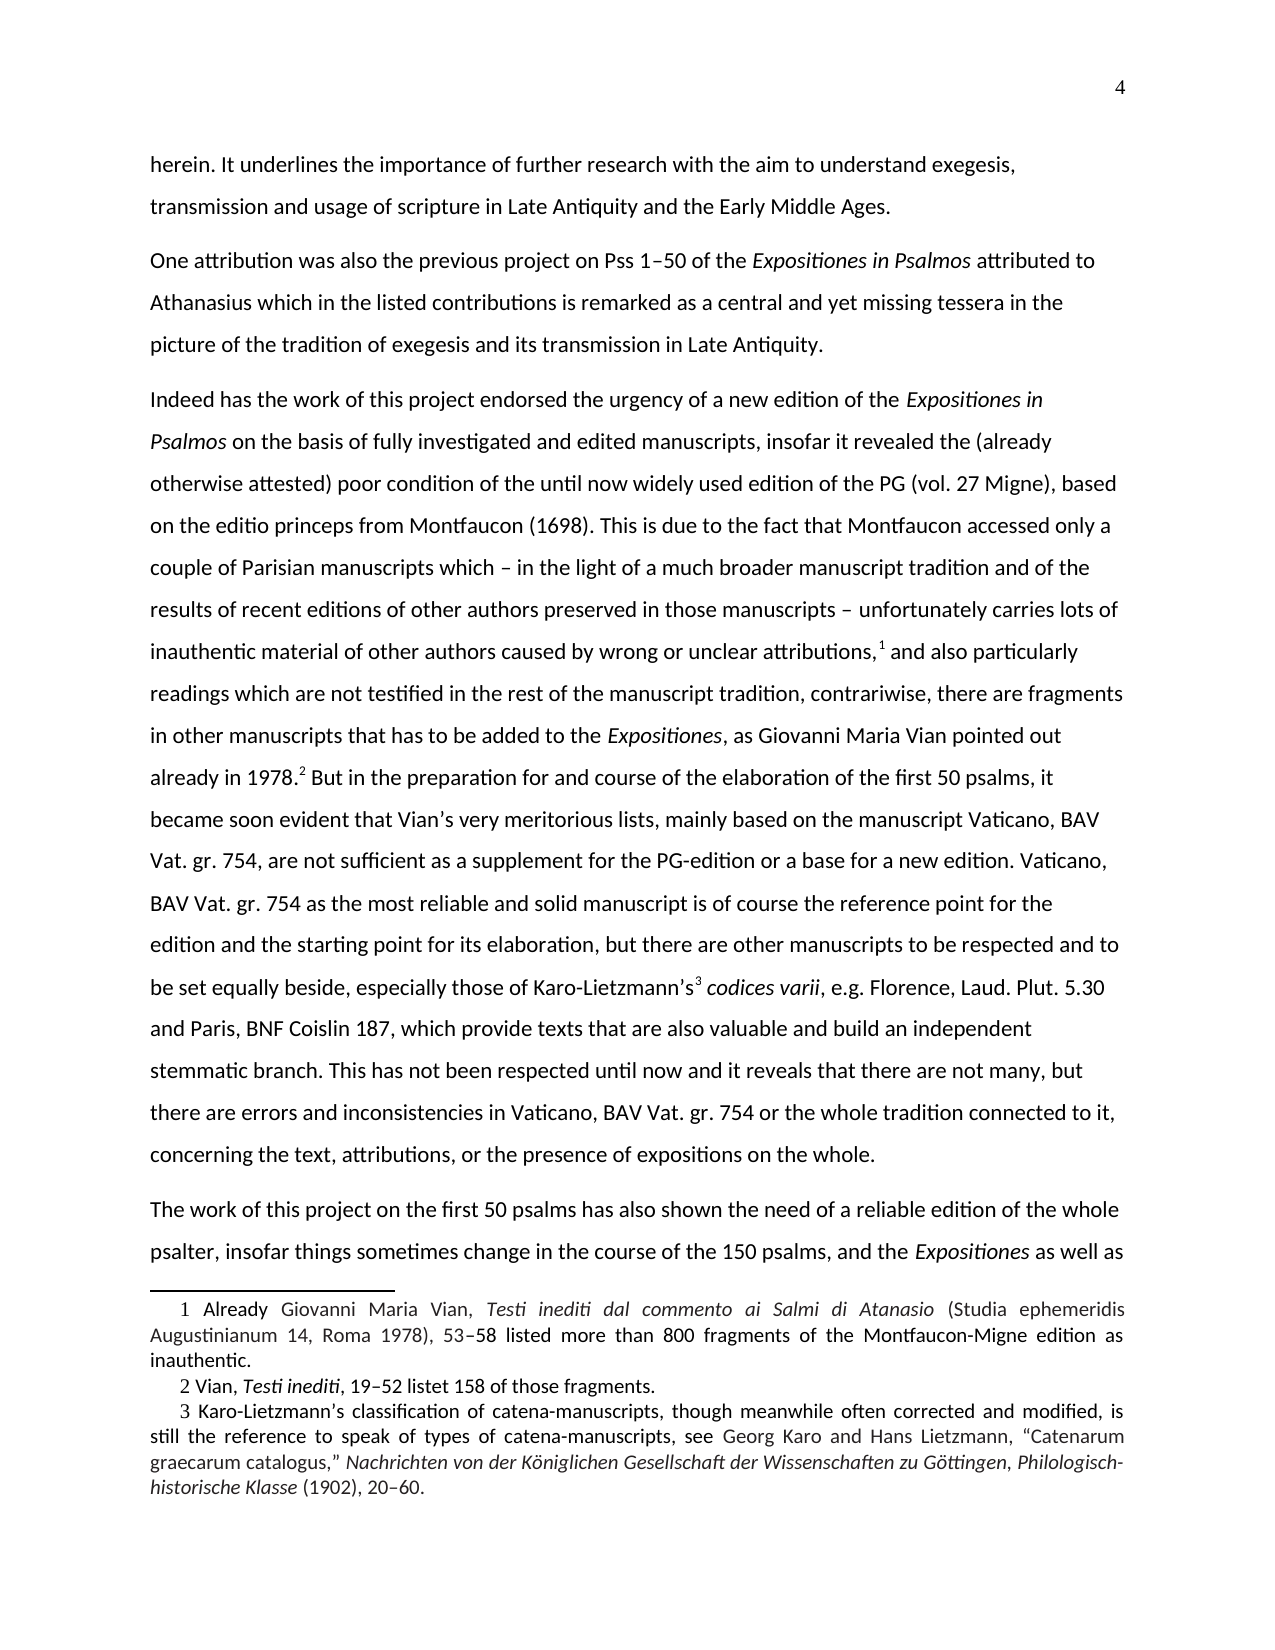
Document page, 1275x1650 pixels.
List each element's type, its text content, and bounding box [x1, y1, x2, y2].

text Indeed has the work of this project endorsed the urgency of a new edition of the Expositiones in Psalmos on the basis of fully investigated and edited manuscripts, insofar it revealed the (already otherwise attested) poor condition of the until now widely used edition of the PG (vol. 27 Migne), based on the editio princeps from Montfaucon (1698). This is due to the fact that Montfaucon accessed only a couple of Parisian manuscripts which – in the light of a much broader manuscript tradition and of the results of recent editions of other authors preserved in those manuscripts – unfortunately carries lots of inauthentic material of other authors caused by wrong or unclear attributions, and also particularly readings which are not testified in the rest of the manuscript tradition, contrariwise, there are fragments in other manuscripts that has to be added to the Expositiones, as Giovanni Maria Vian pointed out already in 1978. But in the preparation for and course of the elaboration of the first 50 psalms, it became soon evident that Vian’s very meritorious lists, mainly based on the manuscript Vaticano, BAV Vat. gr. 754, are not sufficient as a supplement for the PG-edition or a base for a new edition. Vaticano, BAV Vat. gr. 754 as the most reliable and solid manuscript is of course the reference point for the edition and the starting point for its elaboration, but there are other manuscripts to be respected and to be set equally beside, especially those of Karo-Lietzmann’s codices varii, e.g. Florence, Laud. Plut. 5.30 and Paris, BNF Coislin 187, which provide texts that are also valuable and build an independent stemmatic branch. This has not been respected until now and it reveals that there are not many, but there are errors and inconsistencies in Vaticano, BAV Vat. gr. 754 or the whole tradition connected to it, concerning the text, attributions, or the presence of expositions on the whole. [150, 385, 1125, 679]
text Indeed has the work of this project endorsed the urgency of a new edition of the Expositiones in Psalmos on the basis of fully investigated and edited manuscripts, insofar it revealed the (already otherwise attested) poor condition of the until now widely used edition of the PG (vol. 27 Migne), based on the editio princeps from Montfaucon (1698). This is due to the fact that Montfaucon accessed only a couple of Parisian manuscripts which – in the light of a much broader manuscript tradition and of the results of recent editions of other authors preserved in those manuscripts – unfortunately carries lots of inauthentic material of other authors caused by wrong or unclear attributions, and also particularly readings which are not testified in the rest of the manuscript tradition, contrariwise, there are fragments in other manuscripts that has to be added to the Expositiones, as Giovanni Maria Vian pointed out already in 1978. But in the preparation for and course of the elaboration of the first 50 psalms, it became soon evident that Vian’s very meritorious lists, mainly based on the manuscript Vaticano, BAV Vat. gr. 754, are not sufficient as a supplement for the PG-edition or a base for a new edition. Vaticano, BAV Vat. gr. 754 as the most reliable and solid manuscript is of course the reference point for the edition and the starting point for its elaboration, but there are other manuscripts to be respected and to be set equally beside, especially those of Karo-Lietzmann’s codices varii, e.g. Florence, Laud. Plut. 5.30 and Paris, BNF Coislin 187, which provide texts that are also valuable and build an independent stemmatic branch. This has not been respected until now and it reveals that there are not many, but there are errors and inconsistencies in Vaticano, BAV Vat. gr. 754 or the whole tradition connected to it, concerning the text, attributions, or the presence of expositions on the whole. [150, 707, 1125, 1168]
text One attribution was also the previous project on Pss 1–50 of the Expositiones in Psalmos attributed to Athanasius which in the listed contributions is remarked as a central and yet missing tessera in the picture of the tradition of exegesis and its transmission in Late Antiquity. [150, 246, 1125, 358]
